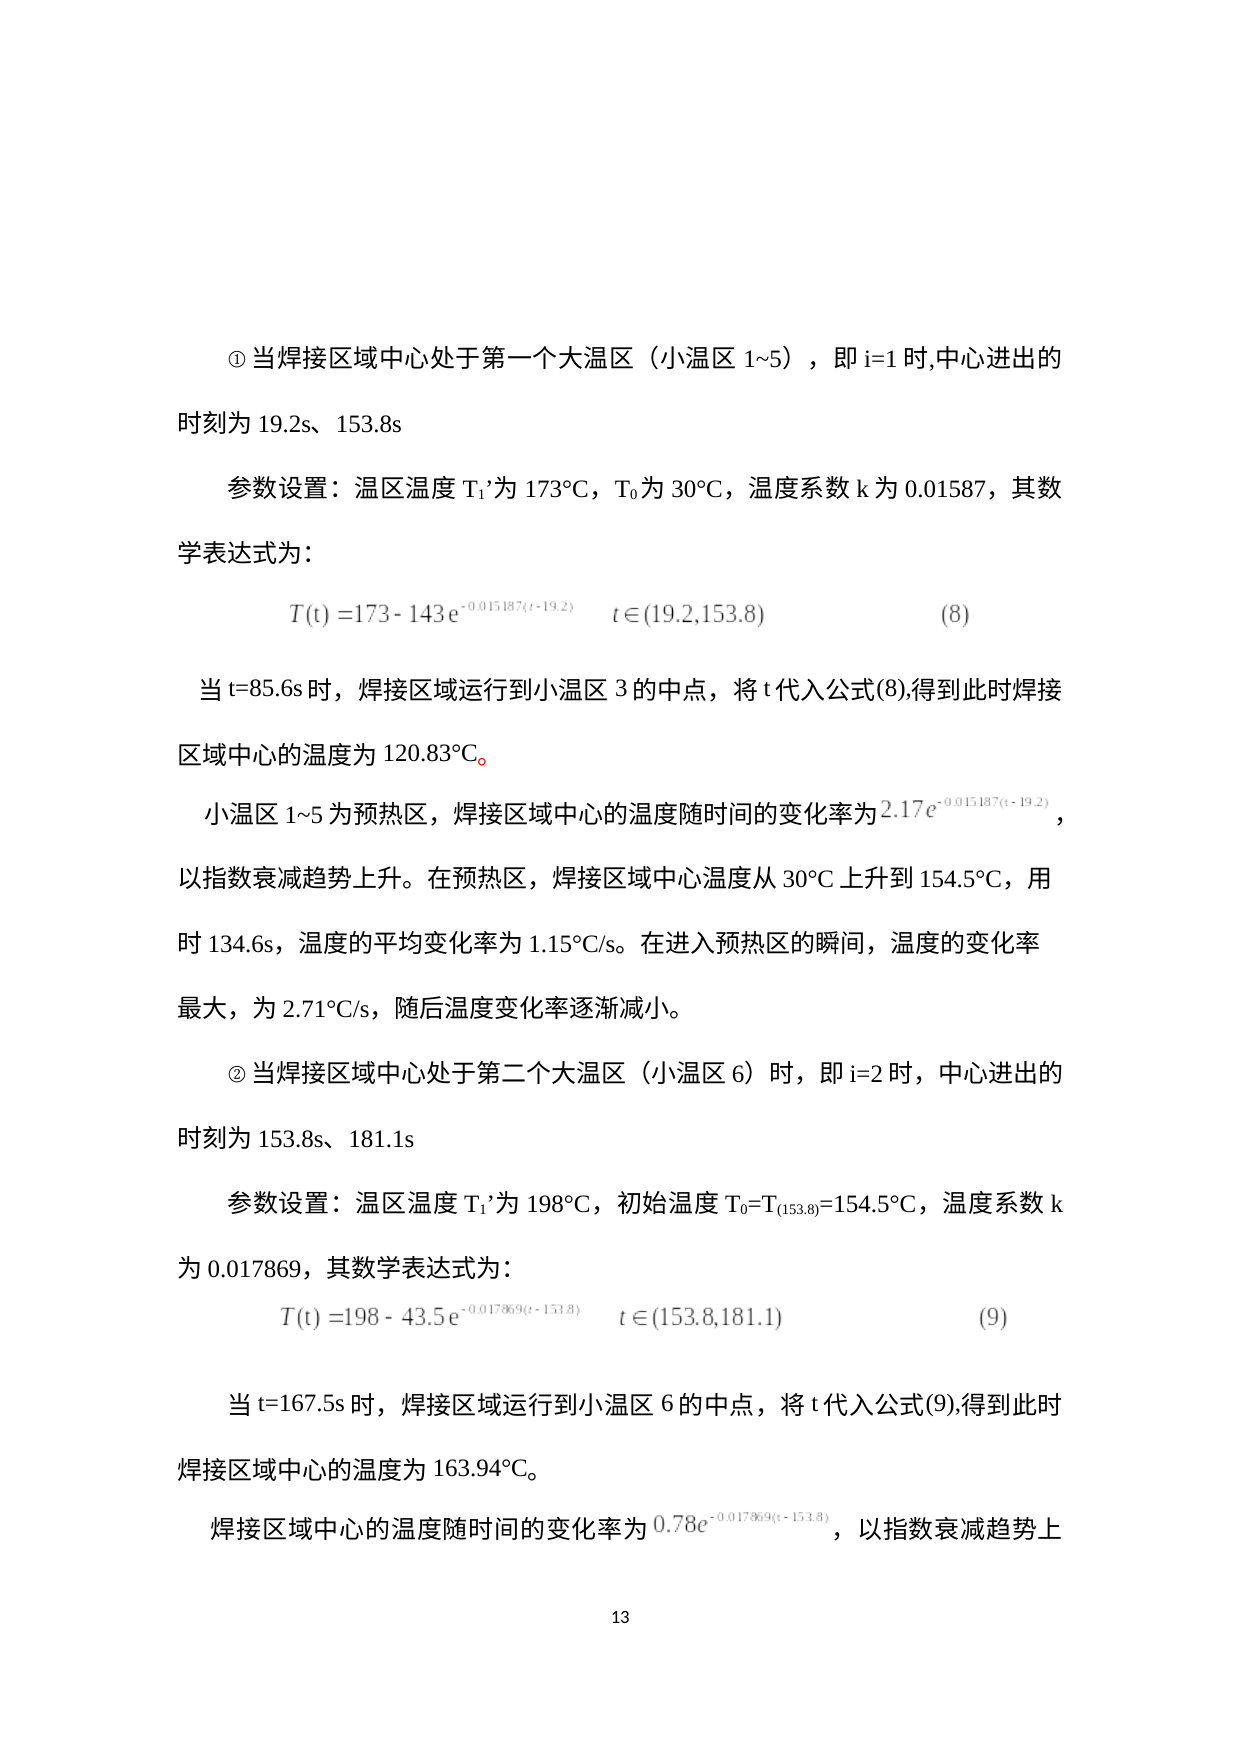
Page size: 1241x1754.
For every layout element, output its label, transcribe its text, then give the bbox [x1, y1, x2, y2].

text 参数设置：温区温度T1’为173°C，T0为30°C，温度系数k为0.01587，其数学表达式为： [177, 454, 1063, 584]
list ①当焊接区域中心处于第一个大温区（小温区1~5），即i=1时,中心进出的时刻为19.2s、153.8s [177, 324, 1063, 454]
text 当t=167.5s时，焊接区域运行到小温区6的中点，将t代入公式(9),得到此时焊接区域中心的温度为163.94°C。 [177, 1364, 1063, 1494]
text 小温区1~5为预热区，焊接区域中心的温度随时间的变化率为，以指数衰减趋势上升。在预热区，焊接区域中心温度从30°C上升到154.5°C，用时134.6s，温度的平均变化率为1.15°C/s。在进入预热区的瞬间，温度的变化率最大，为2.71°C/s，随后温度变化率逐渐减小。 [177, 779, 1063, 1039]
text 当t=85.6s时，焊接区域运行到小温区3的中点，将t代入公式(8),得到此时焊接区域中心的温度为120.83°C。 [177, 649, 1063, 779]
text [177, 1494, 1063, 1559]
text 参数设置：温区温度T1’为198°C，初始温度T0=T(153.8)=154.5°C，温度系数k为0.017869，其数学表达式为： [177, 1169, 1063, 1299]
list ②当焊接区域中心处于第二个大温区（小温区6）时，即i=2时，中心进出的时刻为153.8s、181.1s [177, 1039, 1063, 1169]
